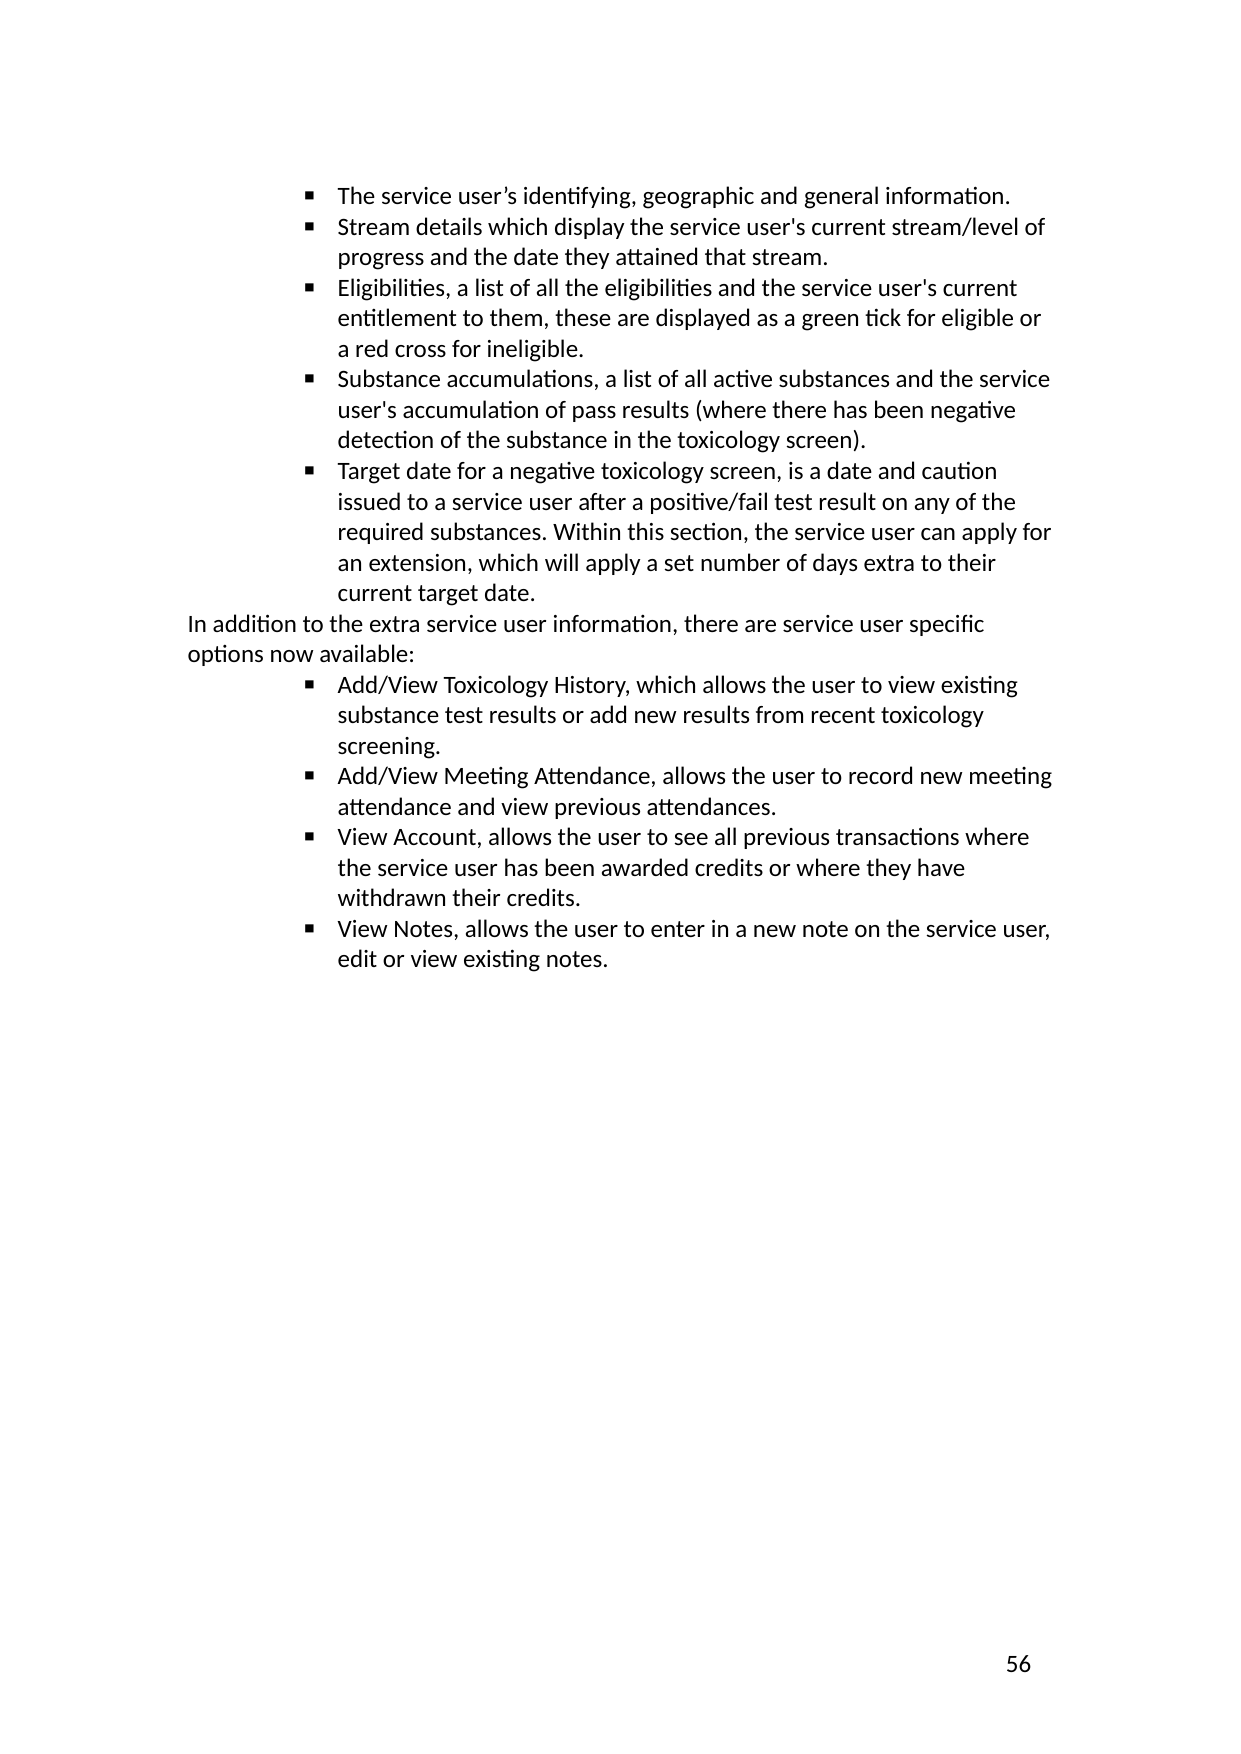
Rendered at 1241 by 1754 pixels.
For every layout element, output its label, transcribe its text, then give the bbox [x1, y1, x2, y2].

list Add/View Toxicology History, which allows the user to view existing substance test results or add new results from recent toxicology screening. [300, 669, 1053, 760]
list View Account, allows the user to see all previous transactions where the service user has been awarded credits or where they have withdrawn their credits. [300, 821, 1053, 913]
text In addition to the extra service user information, there are service user specific options now available: [187, 608, 1053, 669]
list Add/View Meeting Attendance, allows the user to record new meeting attendance and view previous attendances. [300, 760, 1053, 821]
list Target date for a negative toxicology screen, is a date and caution issued to a service user after a positive/fail test result on any of the required substances. Within this section, the service user can apply for an extension, which will apply a set number of days extra to their current target date. [300, 455, 1053, 608]
list View Notes, allows the user to enter in a new note on the service user, edit or view existing notes. [300, 913, 1053, 1004]
list The service user’s identifying, geographic and general information. [300, 181, 1053, 211]
list Stream details which display the service user's current stream/level of progress and the date they attained that stream. [300, 211, 1053, 272]
list Eligibilities, a list of all the eligibilities and the service user's current entitlement to them, these are displayed as a green tick for eligible or a red cross for ineligible. [300, 272, 1053, 364]
list Substance accumulations, a list of all active substances and the service user's accumulation of pass results (where there has been negative detection of the substance in the toxicology screen). [300, 364, 1053, 455]
